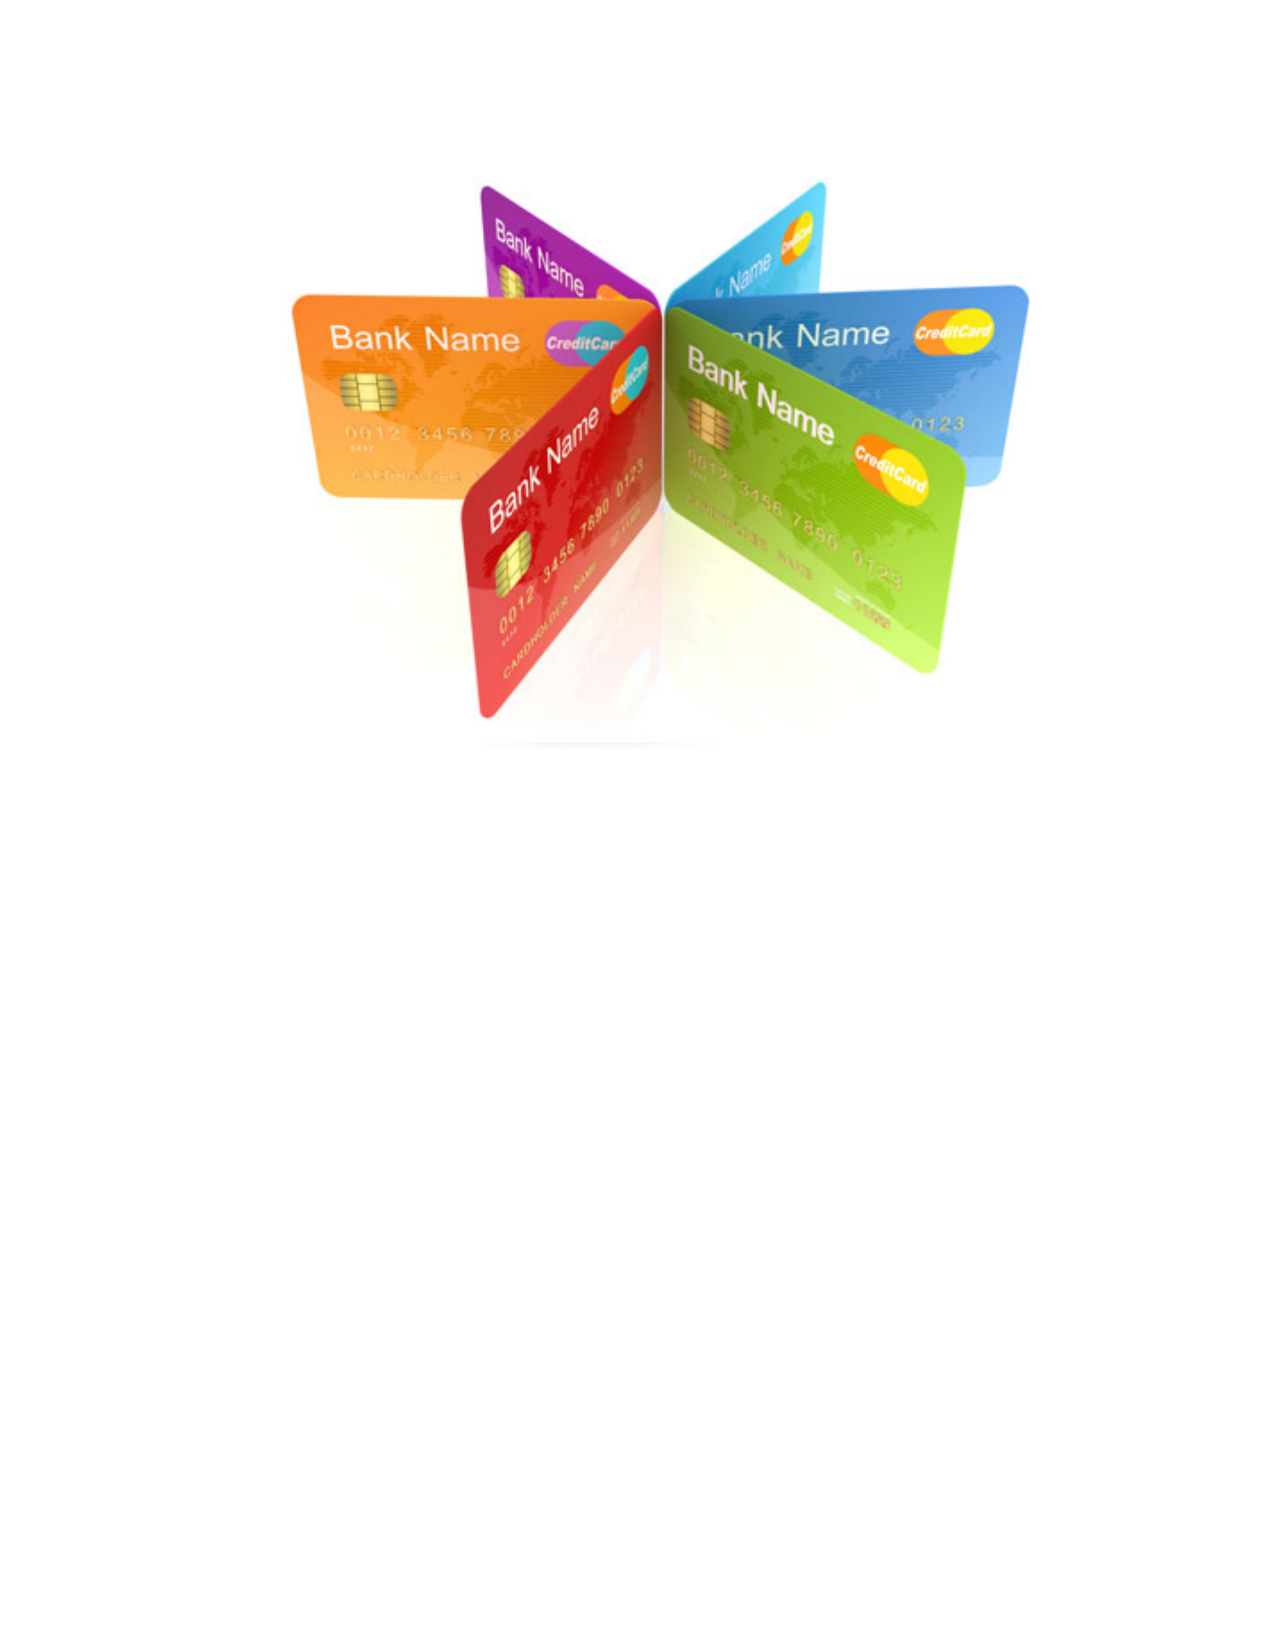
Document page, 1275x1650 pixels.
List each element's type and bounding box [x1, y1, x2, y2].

picture [187, 150, 1088, 750]
